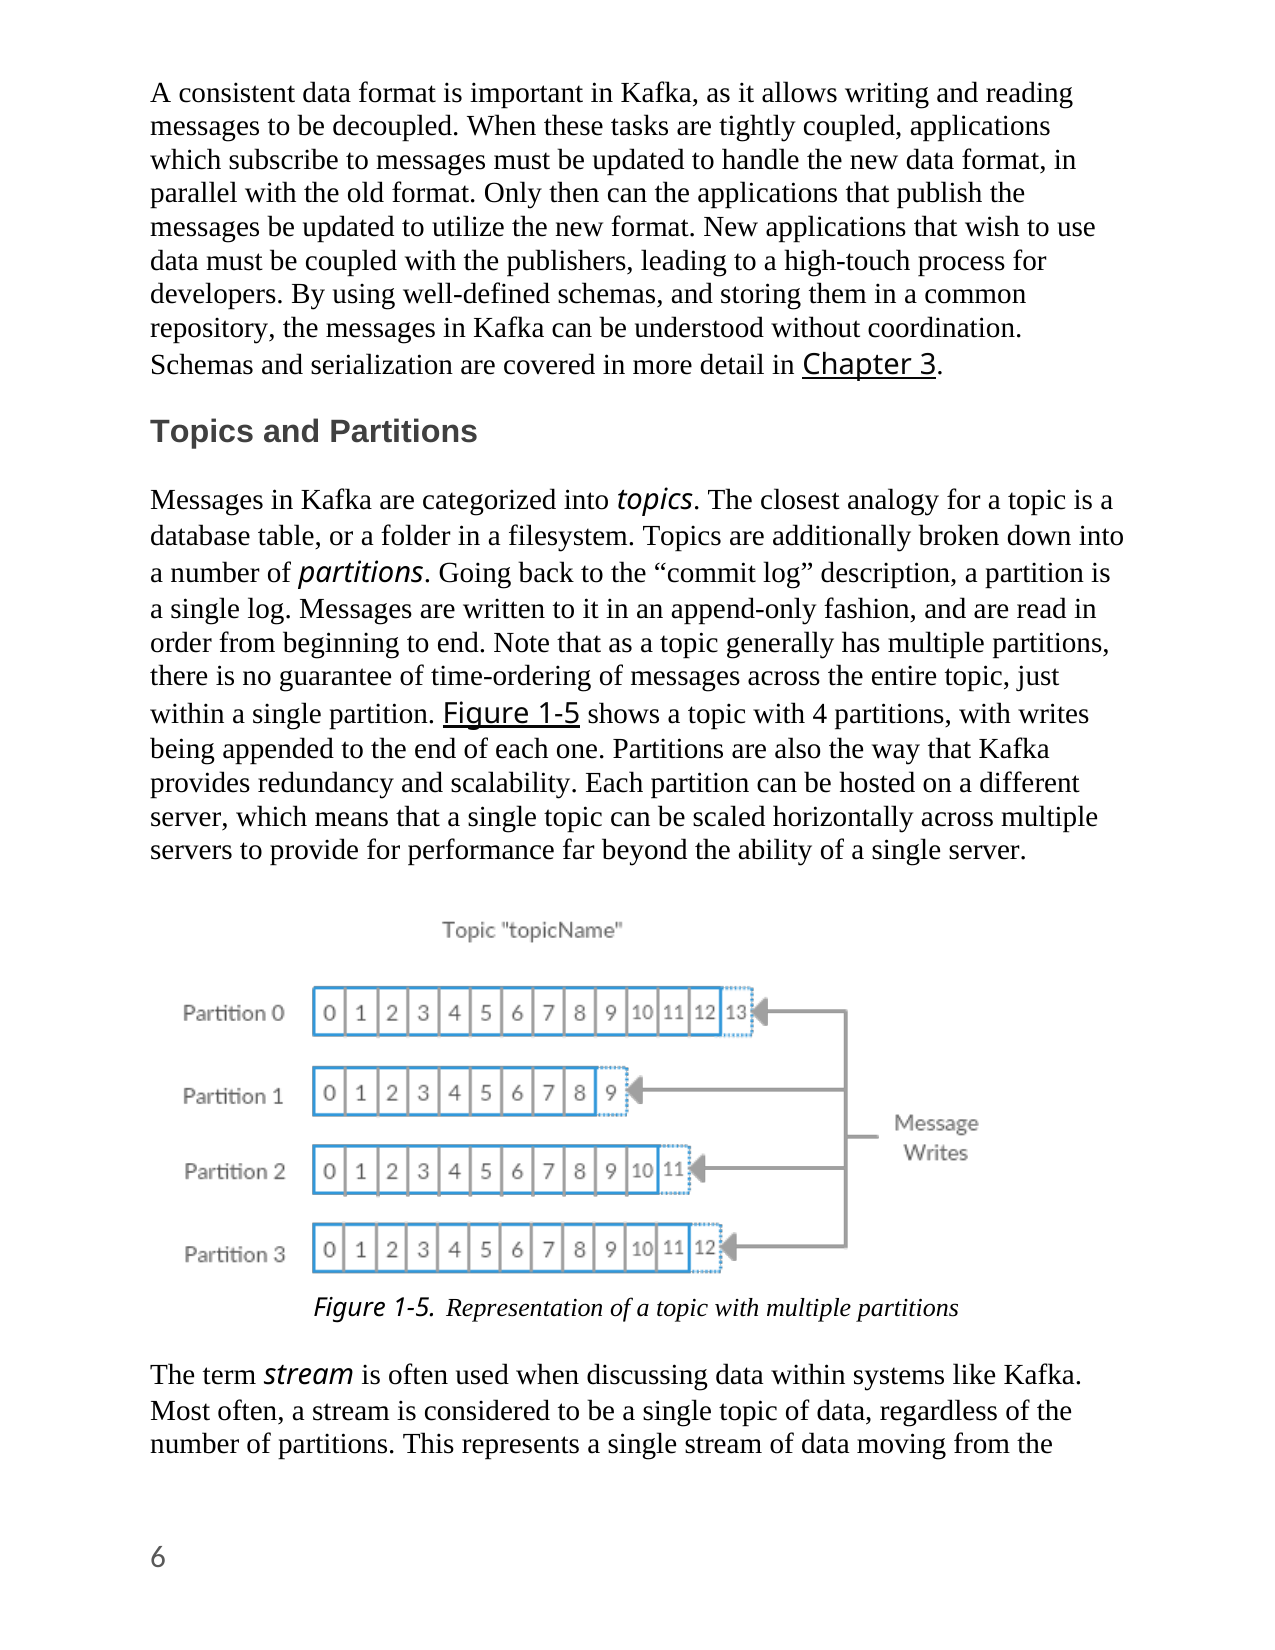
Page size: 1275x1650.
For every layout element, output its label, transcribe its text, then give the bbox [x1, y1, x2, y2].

picture [150, 895, 1018, 1289]
text A consistent data format is important in Kafka, as it allows writing and reading messages to be decoupled. When these tasks are tightly coupled, applications which subscribe to messages must be updated to handle the new data format, in parallel with the old format. Only then can the applications that publish the messages be updated to utilize the new format. New applications that wish to use data must be coupled with the publishers, leading to a high-touch process for developers. By using well-defined schemas, and storing them in a common repository, the messages in Kafka can be understood without coordination. Schemas and serialization are covered in more detail in Chapter 3. [150, 75, 1125, 383]
text Topics and Partitions [150, 412, 1125, 449]
text Messages in Kafka are categorized into topics. The closest analogy for a topic is a database table, or a folder in a filesystem. Topics are additionally broken down into a number of partitions. Going back to the “commit log” description, a partition is a single log. Messages are written to it in an append-only fashion, and are read in order from beginning to end. Note that as a topic generally has multiple partitions, there is no guarantee of time-ordering of messages across the entire topic, just within a single partition. Figure 1-5 shows a topic with 4 partitions, with writes being appended to the end of each one. Partitions are also the way that Kafka provides redundancy and scalability. Each partition can be hosted on a different server, which means that a single topic can be scaled horizontally across multiple servers to provide for performance far beyond the ability of a single server. [150, 478, 1125, 866]
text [150, 1353, 1125, 1460]
text Figure 1-5. Representation of a topic with multiple partitions [150, 1288, 1125, 1324]
